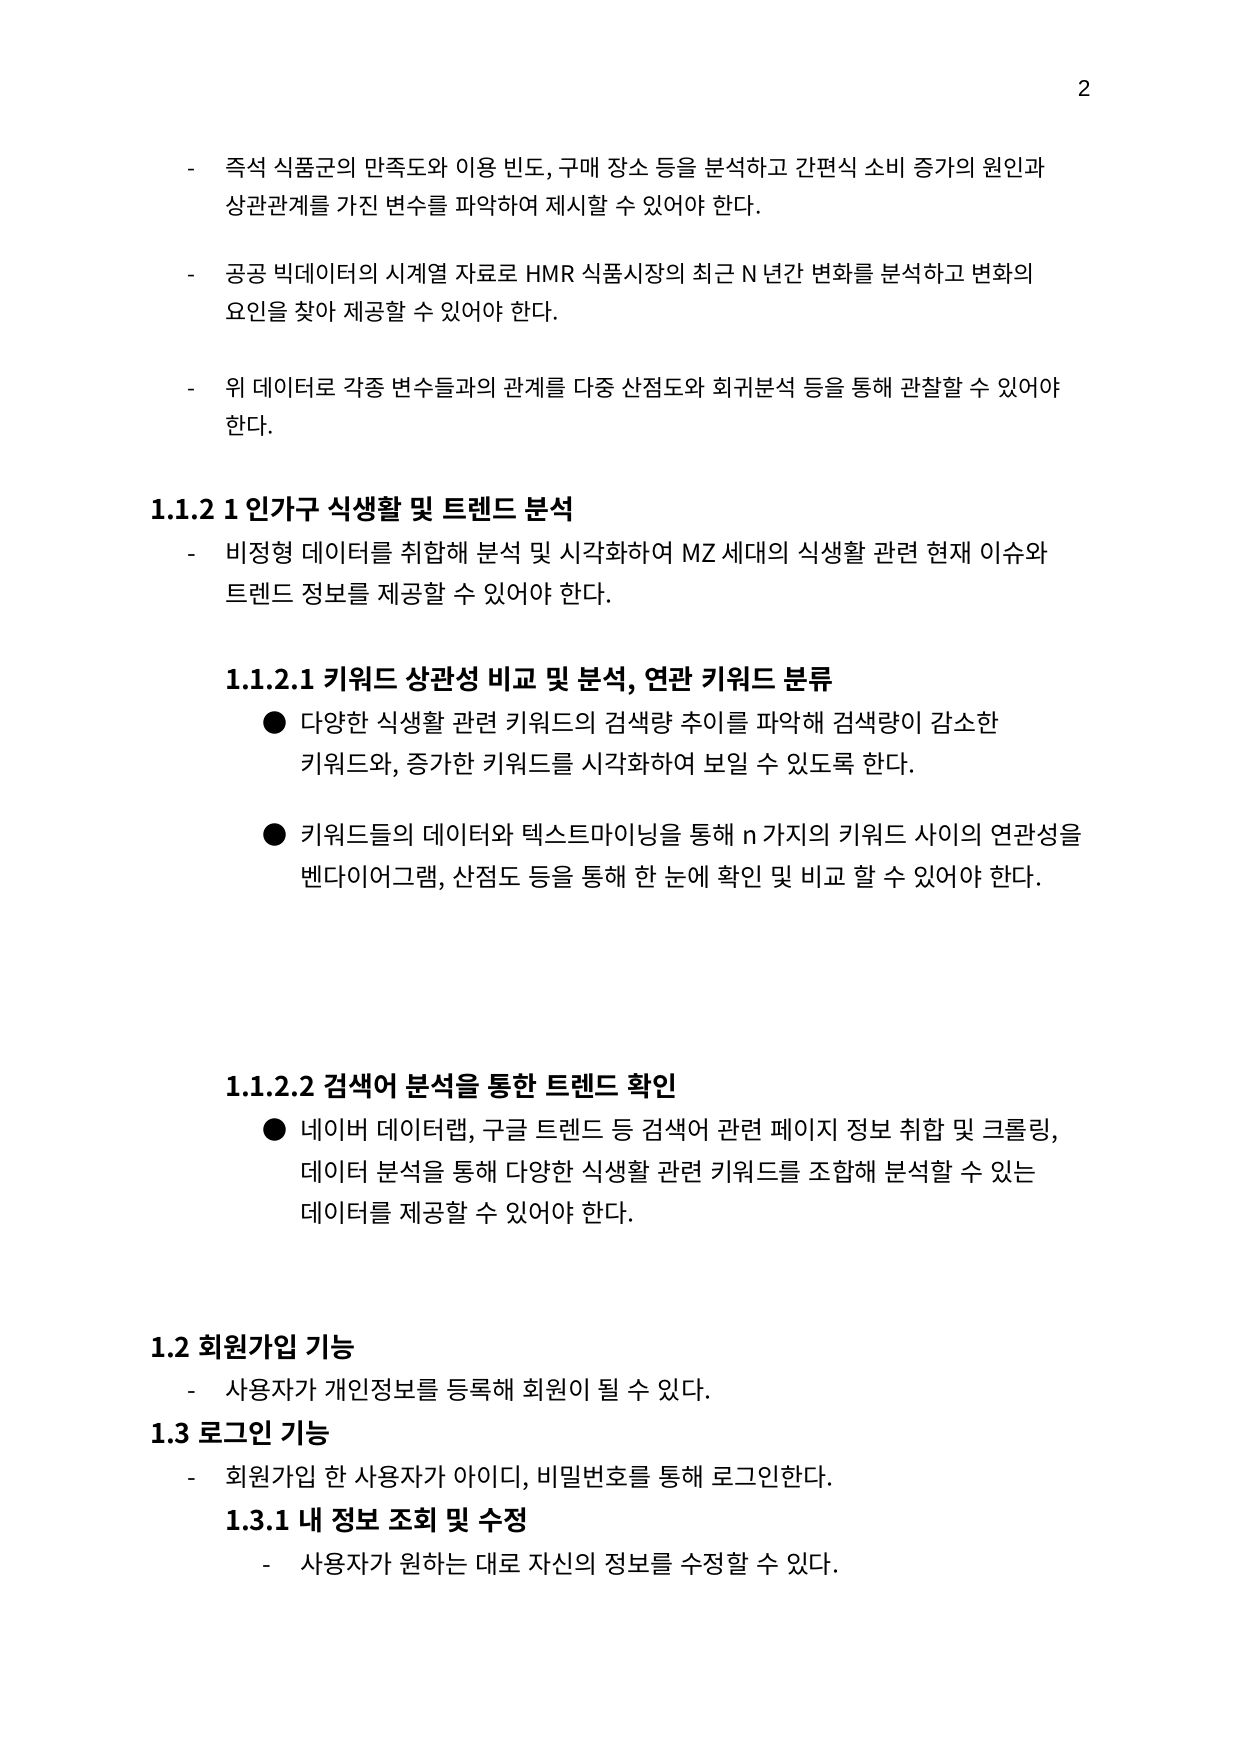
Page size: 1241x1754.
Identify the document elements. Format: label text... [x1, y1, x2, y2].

list 회원가입 한 사용자가 아이디, 비밀번호를 통해 로그인한다. [187, 1457, 1090, 1494]
list 비정형 데이터를 취합해 분석 및 시각화하여 MZ세대의 식생활 관련 현재 이슈와 트렌드 정보를 제공할 수 있어야 한다. [187, 533, 1090, 611]
list 즉석 식품군의 만족도와 이용 빈도, 구매 장소 등을 분석하고 간편식 소비 증가의 원인과 상관관계를 가진 변수를 파악하여 제시할 수 있어야 한다. [187, 150, 1090, 252]
text 1.3.1 내 정보 조회 및 수정 [150, 1499, 1090, 1538]
text 1.1.2.1 키워드 상관성 비교 및 분석, 연관 키워드 분류 [150, 658, 1090, 697]
list 네이버 데이터랩, 구글 트렌드 등 검색어 관련 페이지 정보 취합 및 크롤링, 데이터 분석을 통해 다양한 식생활 관련 키워드를 조합해 분석할 수 있는 데이터를 제공할 수 있어야 한다. [262, 1110, 1090, 1230]
text 1.2 회원가입 기능 [150, 1326, 1090, 1365]
list 공공 빅데이터의 시계열 자료로 HMR 식품시장의 최근 N년간 변화를 분석하고 변화의 요인을 찾아 제공할 수 있어야 한다. [187, 255, 1090, 327]
list 사용자가 개인정보를 등록해 회원이 될 수 있다. [187, 1371, 1090, 1407]
text 1.3 로그인 기능 [150, 1412, 1090, 1452]
list 다양한 식생활 관련 키워드의 검색량 추이를 파악해 검색량이 감소한 키워드와, 증가한 키워드를 시각화하여 보일 수 있도록 한다. [262, 703, 1090, 811]
list 키워드들의 데이터와 텍스트마이닝을 통해 n가지의 키워드 사이의 연관성을 벤다이어그램, 산점도 등을 통해 한 눈에 확인 및 비교 할 수 있어야 한다. [262, 815, 1090, 893]
list 위 데이터로 각종 변수들과의 관계를 다중 산점도와 회귀분석 등을 통해 관찰할 수 있어야 한다. [187, 370, 1090, 441]
text 1.1.2.2 검색어 분석을 통한 트렌드 확인 [150, 1065, 1090, 1104]
text 1.1.2 1인가구 식생활 및 트렌드 분석 [150, 488, 1090, 527]
list 사용자가 원하는 대로 자신의 정보를 수정할 수 있다. [262, 1544, 1090, 1581]
